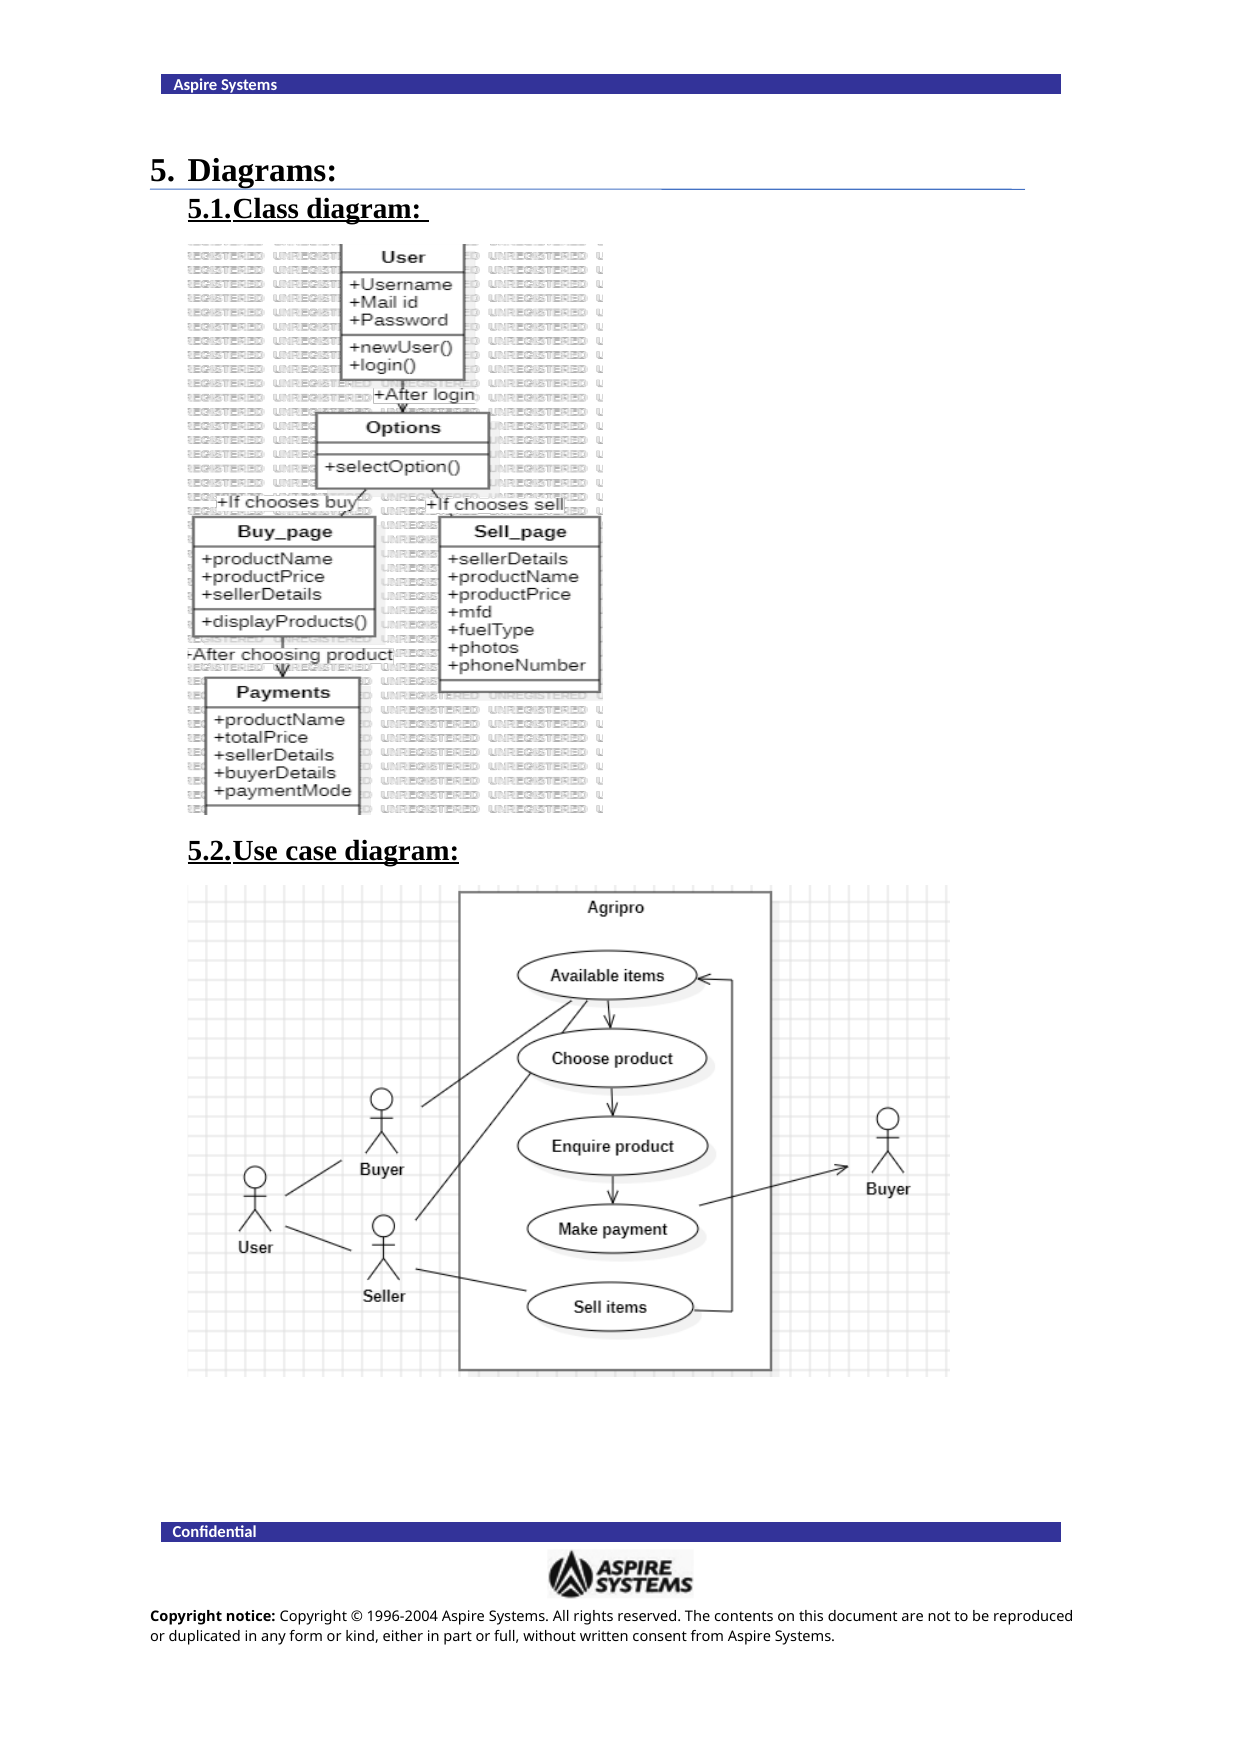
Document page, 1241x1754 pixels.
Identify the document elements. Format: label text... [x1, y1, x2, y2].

list Diagrams: [150, 150, 1090, 188]
picture [546, 1548, 694, 1600]
list Use case diagram: [187, 833, 1090, 867]
picture [187, 885, 950, 1377]
list Class diagram: [187, 191, 1090, 225]
picture [187, 244, 603, 815]
